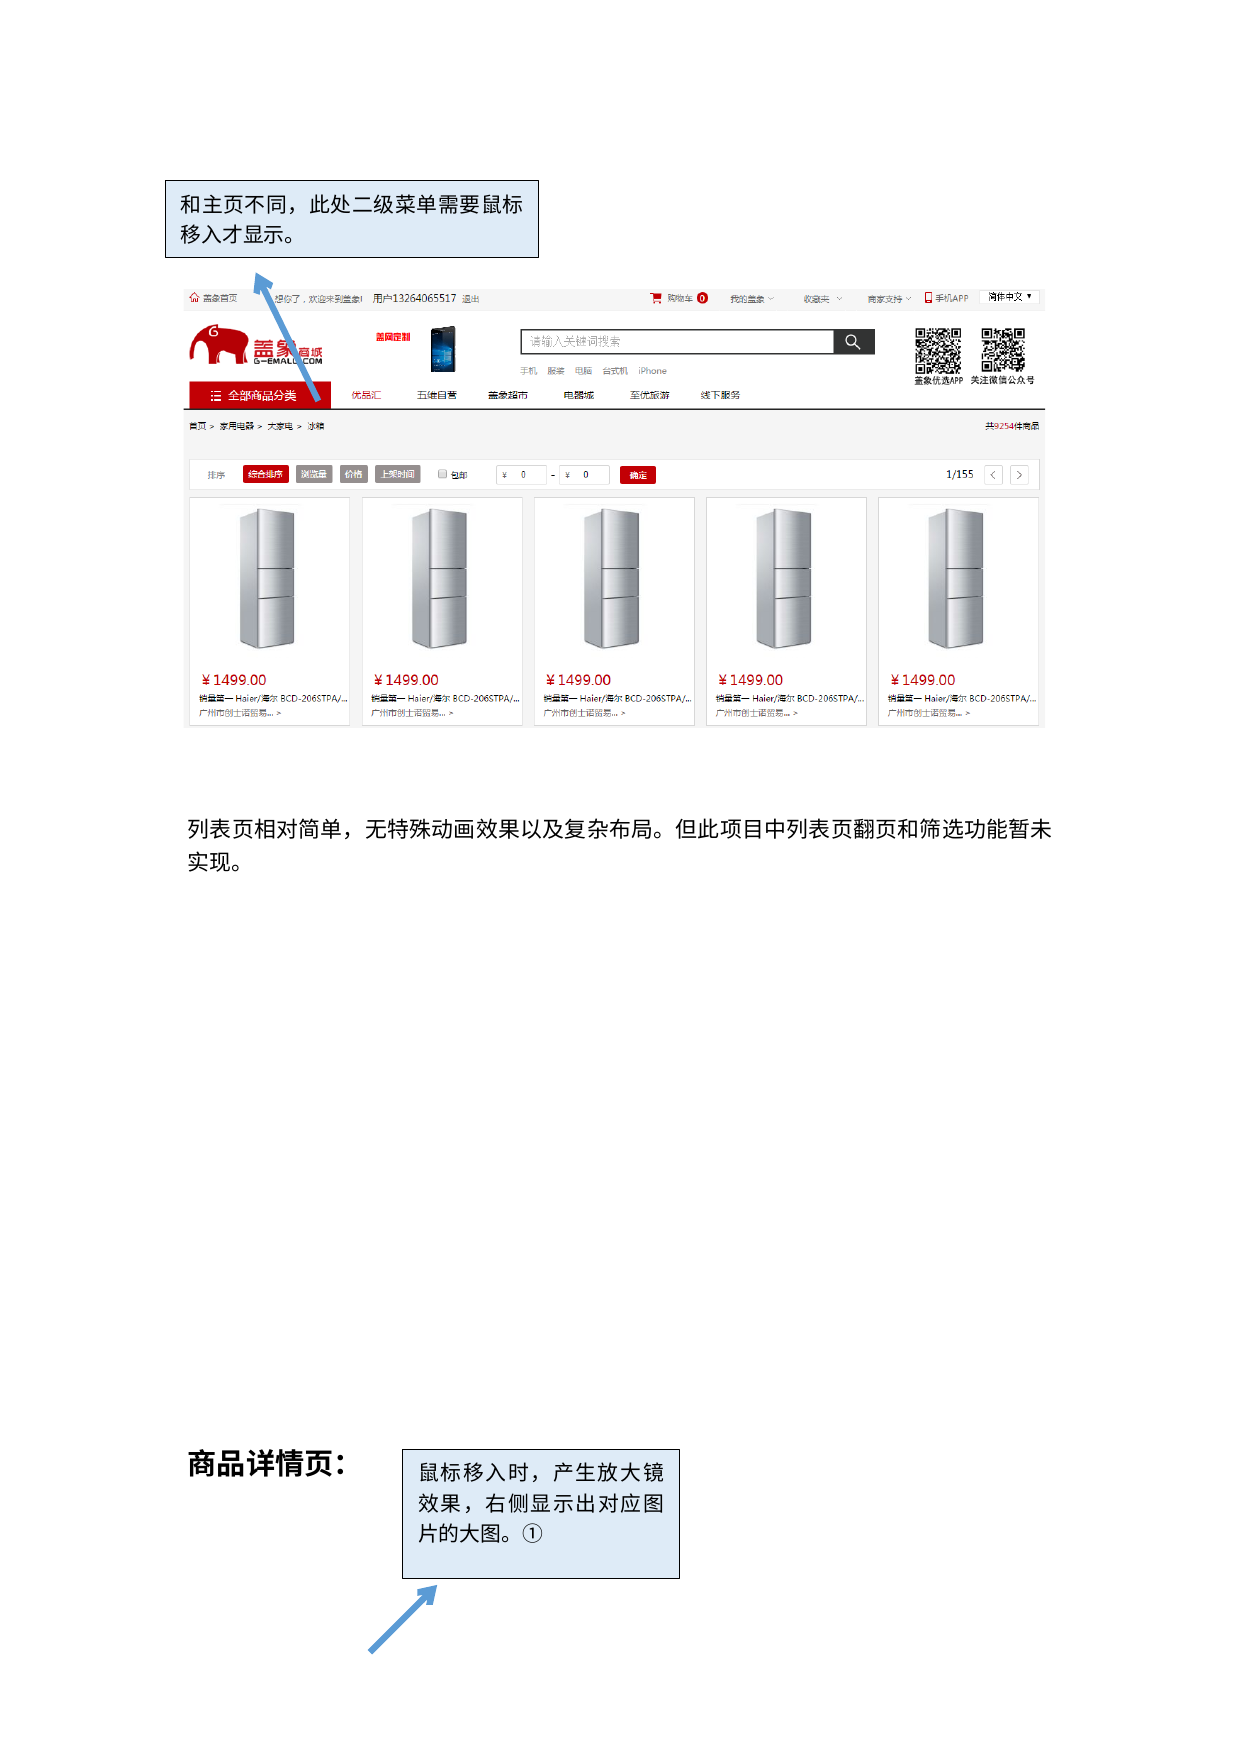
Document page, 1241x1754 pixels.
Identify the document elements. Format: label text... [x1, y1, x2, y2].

picture [182, 289, 1045, 728]
text 商品详情页： [187, 1429, 1053, 1494]
text 列表页相对简单，无特殊动画效果以及复杂布局。但此项目中列表页翻页和筛选功能暂未实现。 [187, 812, 1053, 877]
